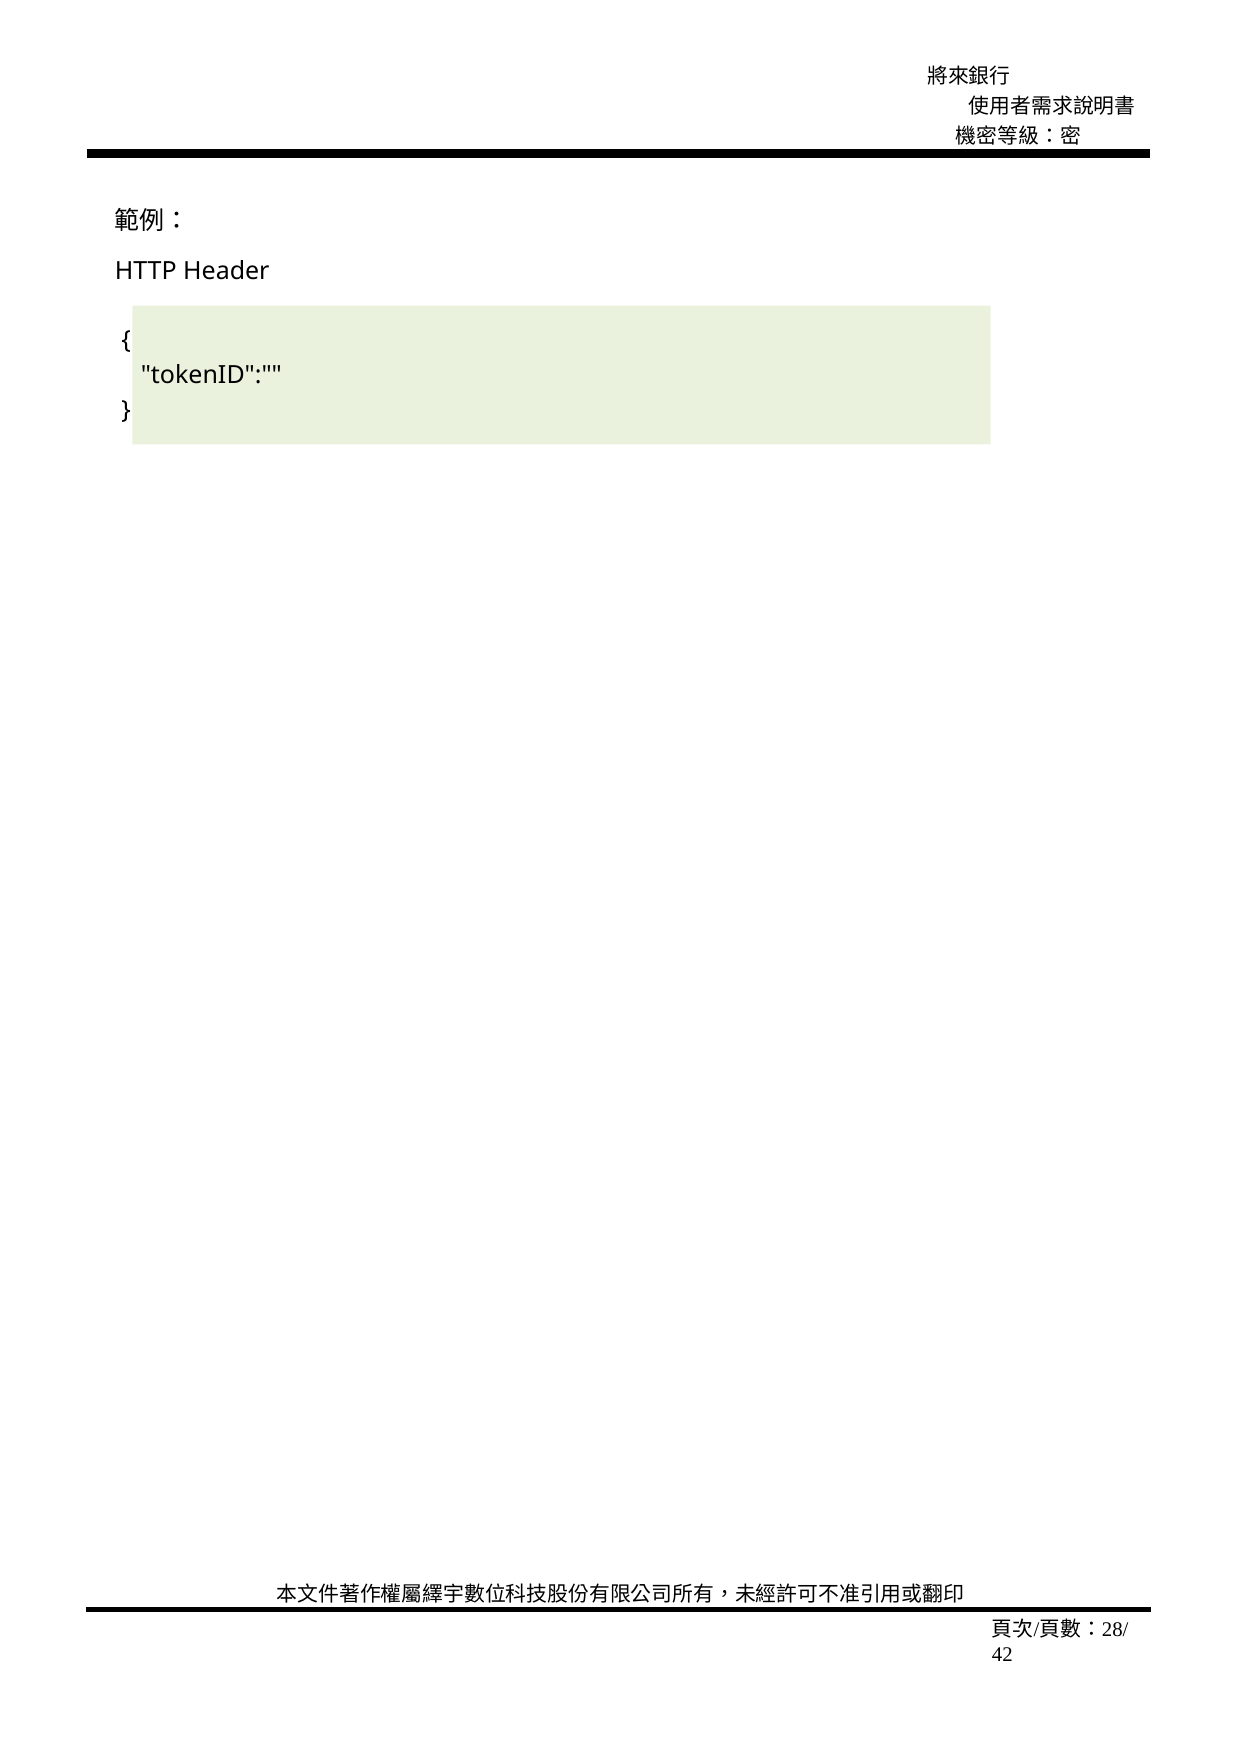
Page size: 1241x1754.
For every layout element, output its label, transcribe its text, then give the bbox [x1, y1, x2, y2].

text "tokenID":"" [89, 357, 1152, 391]
text { [89, 322, 1152, 357]
text HTTP Header [89, 253, 1152, 287]
text } [89, 391, 1152, 426]
text 範例： [89, 184, 1152, 253]
